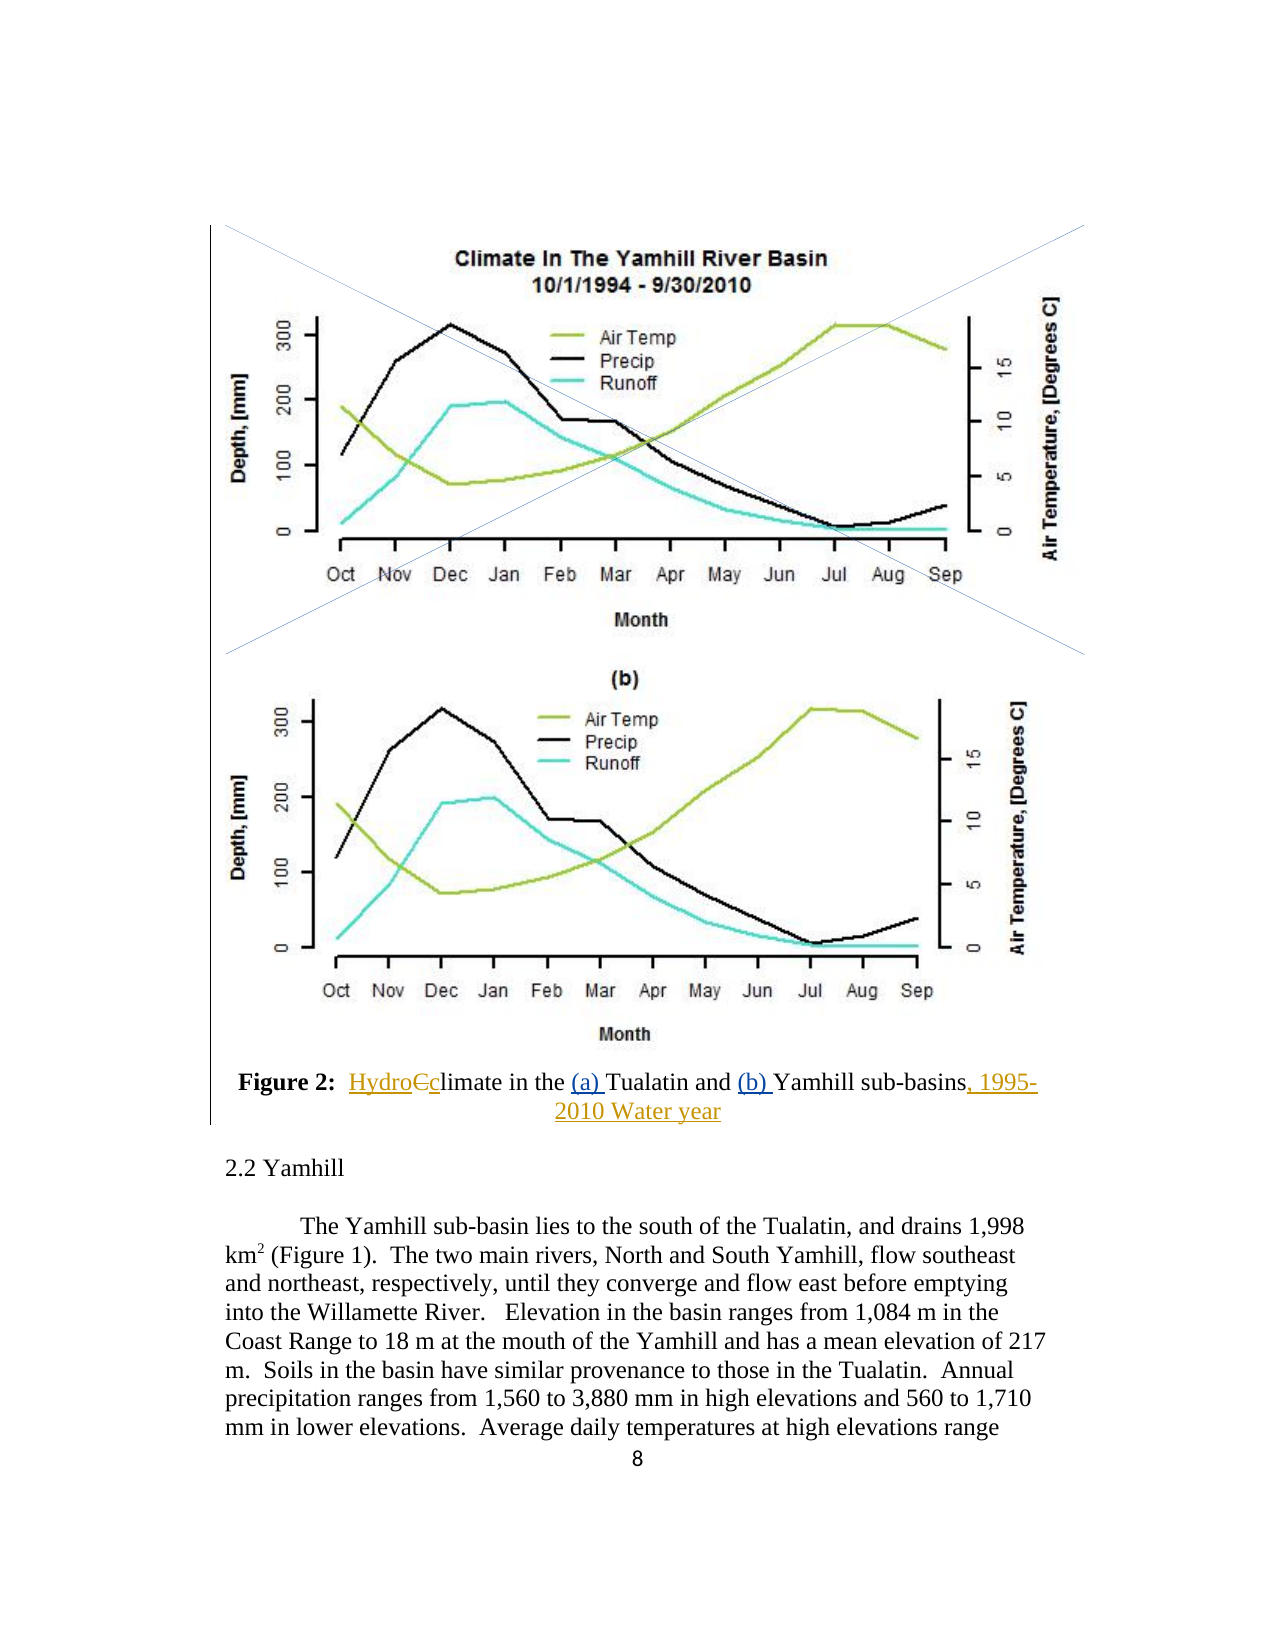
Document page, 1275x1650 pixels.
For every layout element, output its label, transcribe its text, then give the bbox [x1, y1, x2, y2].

picture [228, 225, 1082, 439]
text 2.2 Yamhill [225, 1153, 1050, 1182]
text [225, 1211, 1050, 1441]
picture [225, 226, 652, 653]
picture [657, 226, 1085, 654]
picture [225, 441, 1082, 1068]
text Figure 2: limate in the Tualatin and Yamhill sub-basins [225, 1068, 1050, 1125]
